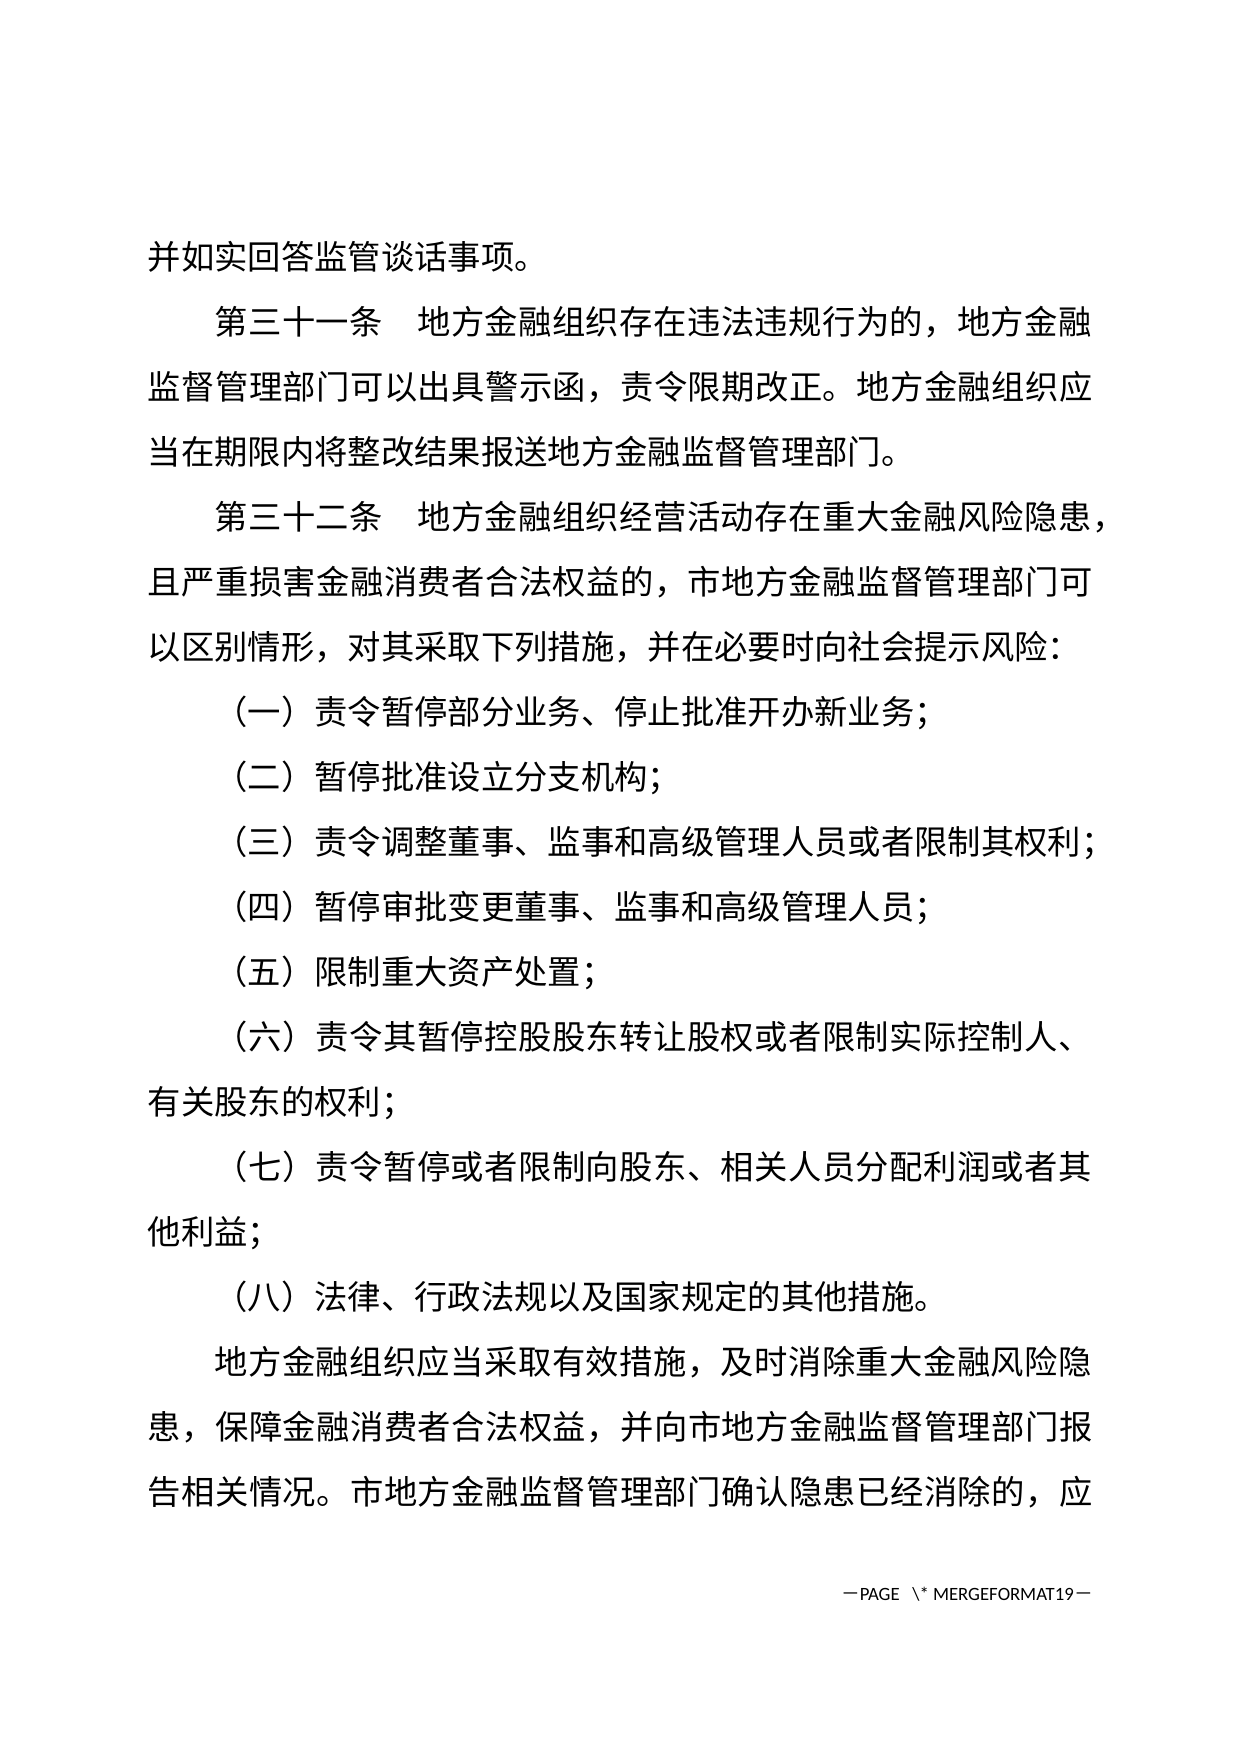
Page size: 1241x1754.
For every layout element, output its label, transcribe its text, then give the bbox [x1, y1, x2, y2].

text （七）责令暂停或者限制向股东、相关人员分配利润或者其他利益； [148, 1132, 1092, 1262]
text （一）责令暂停部分业务、停止批准开办新业务； [148, 677, 1092, 742]
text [148, 222, 1092, 287]
text （二）暂停批准设立分支机构； [148, 742, 1092, 807]
text （三）责令调整董事、监事和高级管理人员或者限制其权利； [148, 807, 1092, 872]
text （五）限制重大资产处置； [148, 937, 1092, 1002]
text （六）责令其暂停控股股东转让股权或者限制实际控制人、有关股东的权利； [148, 1002, 1092, 1132]
text 第三十一条 地方金融组织存在违法违规行为的，地方金融监督管理部门可以出具警示函，责令限期改正。地方金融组织应当在期限内将整改结果报送地方金融监督管理部门。 [148, 287, 1092, 482]
text （四）暂停审批变更董事、监事和高级管理人员； [148, 872, 1092, 937]
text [148, 1327, 1092, 1522]
text 第三十二条 地方金融组织经营活动存在重大金融风险隐患，且严重损害金融消费者合法权益的，市地方金融监督管理部门可以区别情形，对其采取下列措施，并在必要时向社会提示风险： [148, 482, 1092, 677]
text （八）法律、行政法规以及国家规定的其他措施。 [148, 1262, 1092, 1327]
